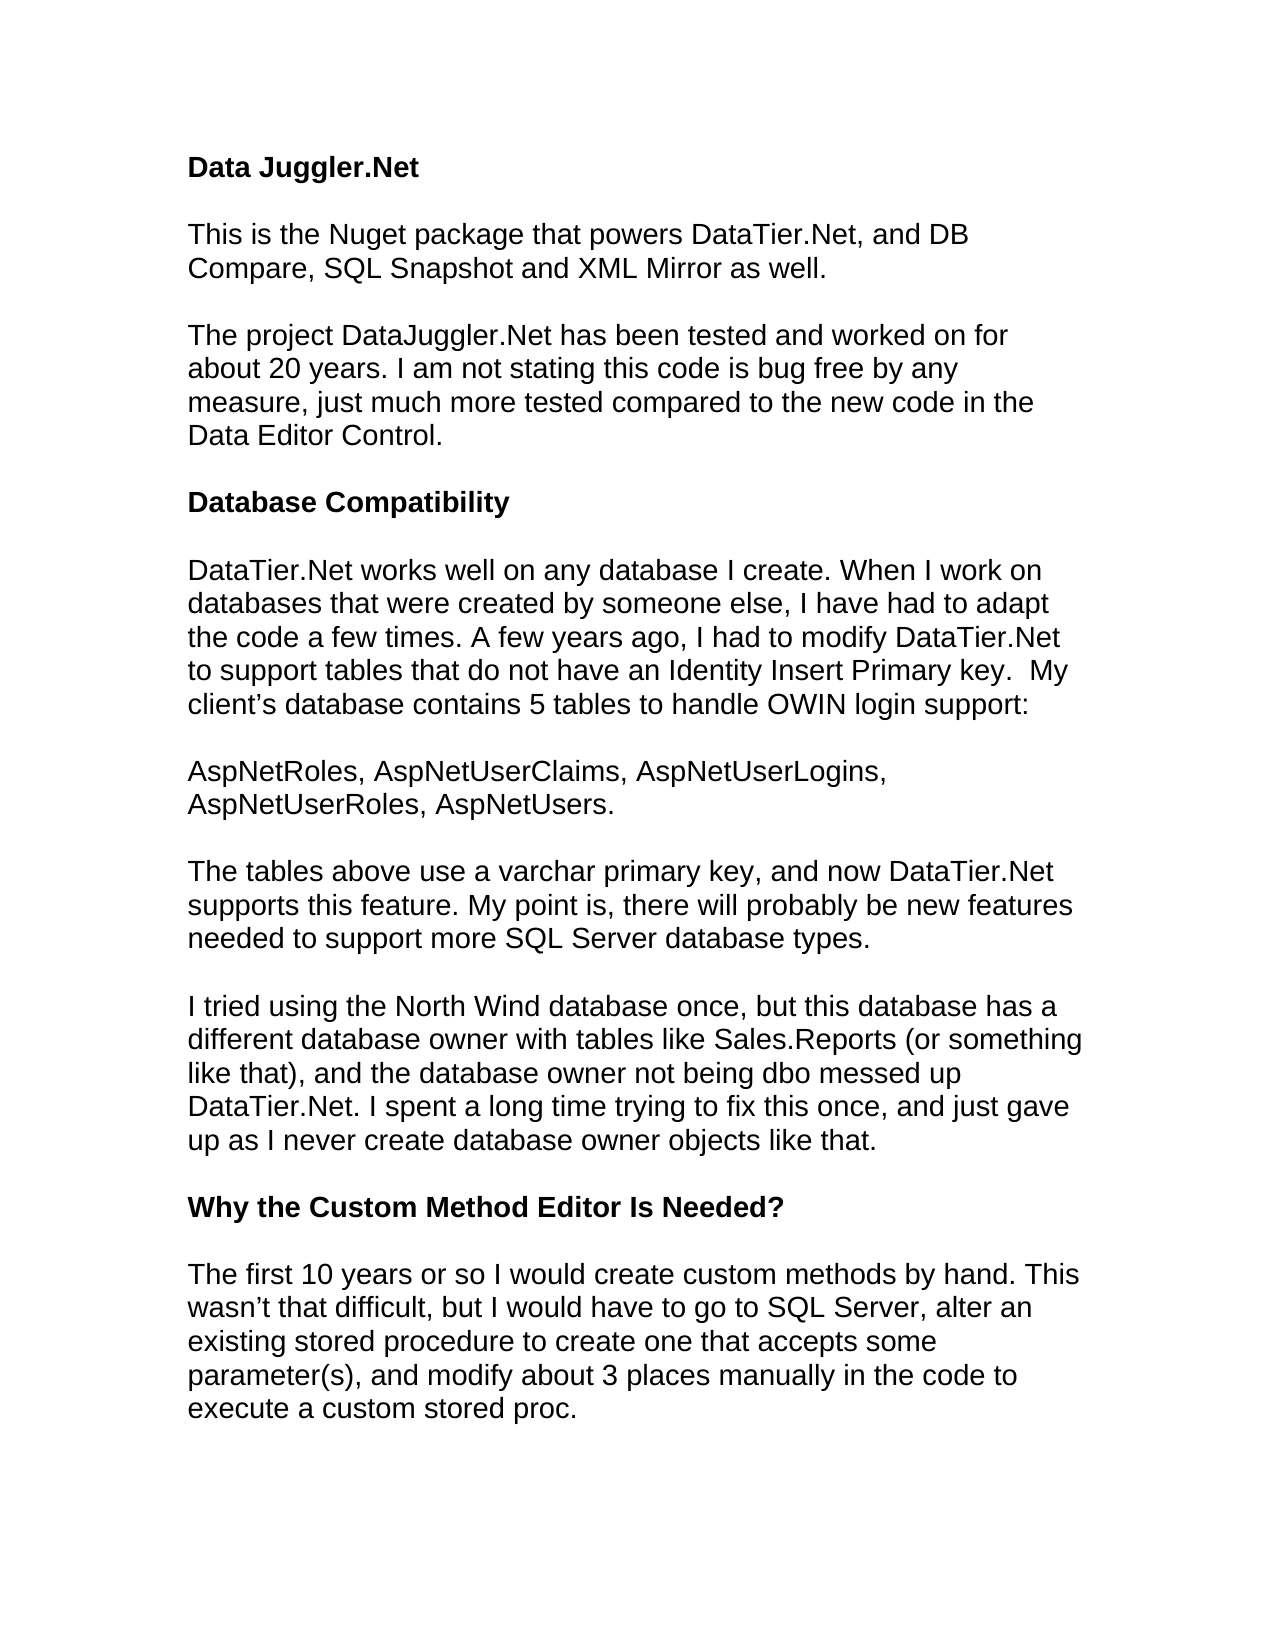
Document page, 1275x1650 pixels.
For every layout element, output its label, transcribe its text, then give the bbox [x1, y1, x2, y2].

text AspNetRoles, AspNetUserClaims, AspNetUserLogins, AspNetUserRoles, AspNetUsers. [187, 754, 1087, 821]
text DataTier.Net works well on any database I create. When I work on databases that were created by someone else, I have had to adapt the code a few times. A few years ago, I had to modify DataTier.Net to support tables that do not have an Identity Insert Primary key. My client’s database contains 5 tables to handle OWIN login support: [187, 552, 1087, 720]
text Database Compatibility [187, 485, 1087, 519]
text The tables above use a varchar primary key, and now DataTier.Net supports this feature. My point is, there will probably be new features needed to support more SQL Server database types. [187, 854, 1087, 955]
text Why the Custom Method Editor Is Needed? [187, 1190, 1087, 1223]
text The first 10 years or so I would create custom methods by hand. This wasn’t that difficult, but I would have to go to SQL Server, alter an existing stored procedure to create one that accepts some parameter(s), and modify about 3 places manually in the code to execute a custom stored proc. [187, 1257, 1087, 1424]
text The project DataJuggler.Net has been tested and worked on for about 20 years. I am not stating this code is bug free by any measure, just much more tested compared to the new code in the Data Editor Control. [187, 318, 1087, 452]
text Data Juggler.Net [187, 150, 1087, 183]
text This is the Nuget package that powers DataTier.Net, and DB Compare, SQL Snapshot and XML Mirror as well. [187, 217, 1087, 284]
text I tried using the North Wind database once, but this database has a different database owner with tables like Sales.Reports (or something like that), and the database owner not being dbo messed up DataTier.Net. I spent a long time trying to fix this once, and just gave up as I never create database owner objects like that. [187, 988, 1087, 1156]
